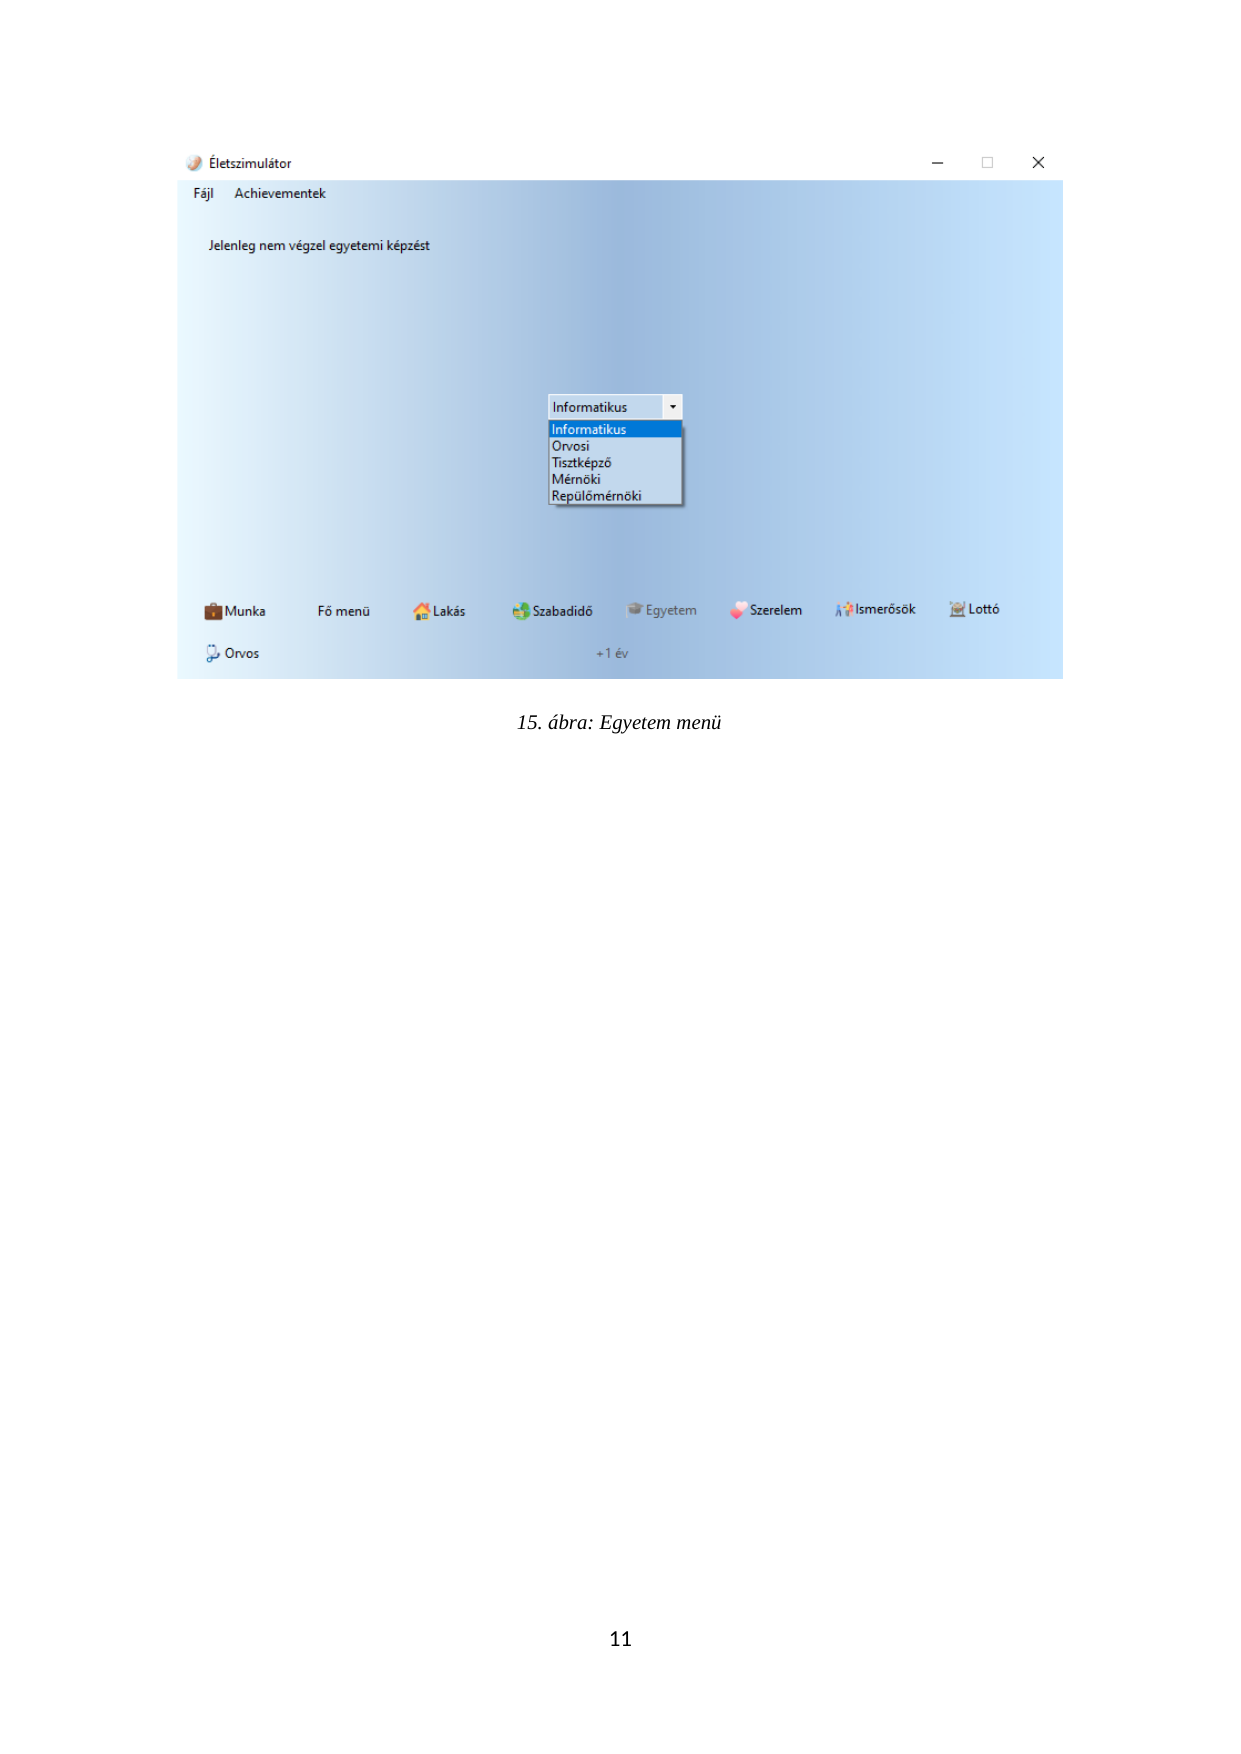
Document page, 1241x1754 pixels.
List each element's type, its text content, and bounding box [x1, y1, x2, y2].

text 15. ábra: Egyetem menü [148, 710, 1093, 734]
picture [177, 147, 1063, 679]
